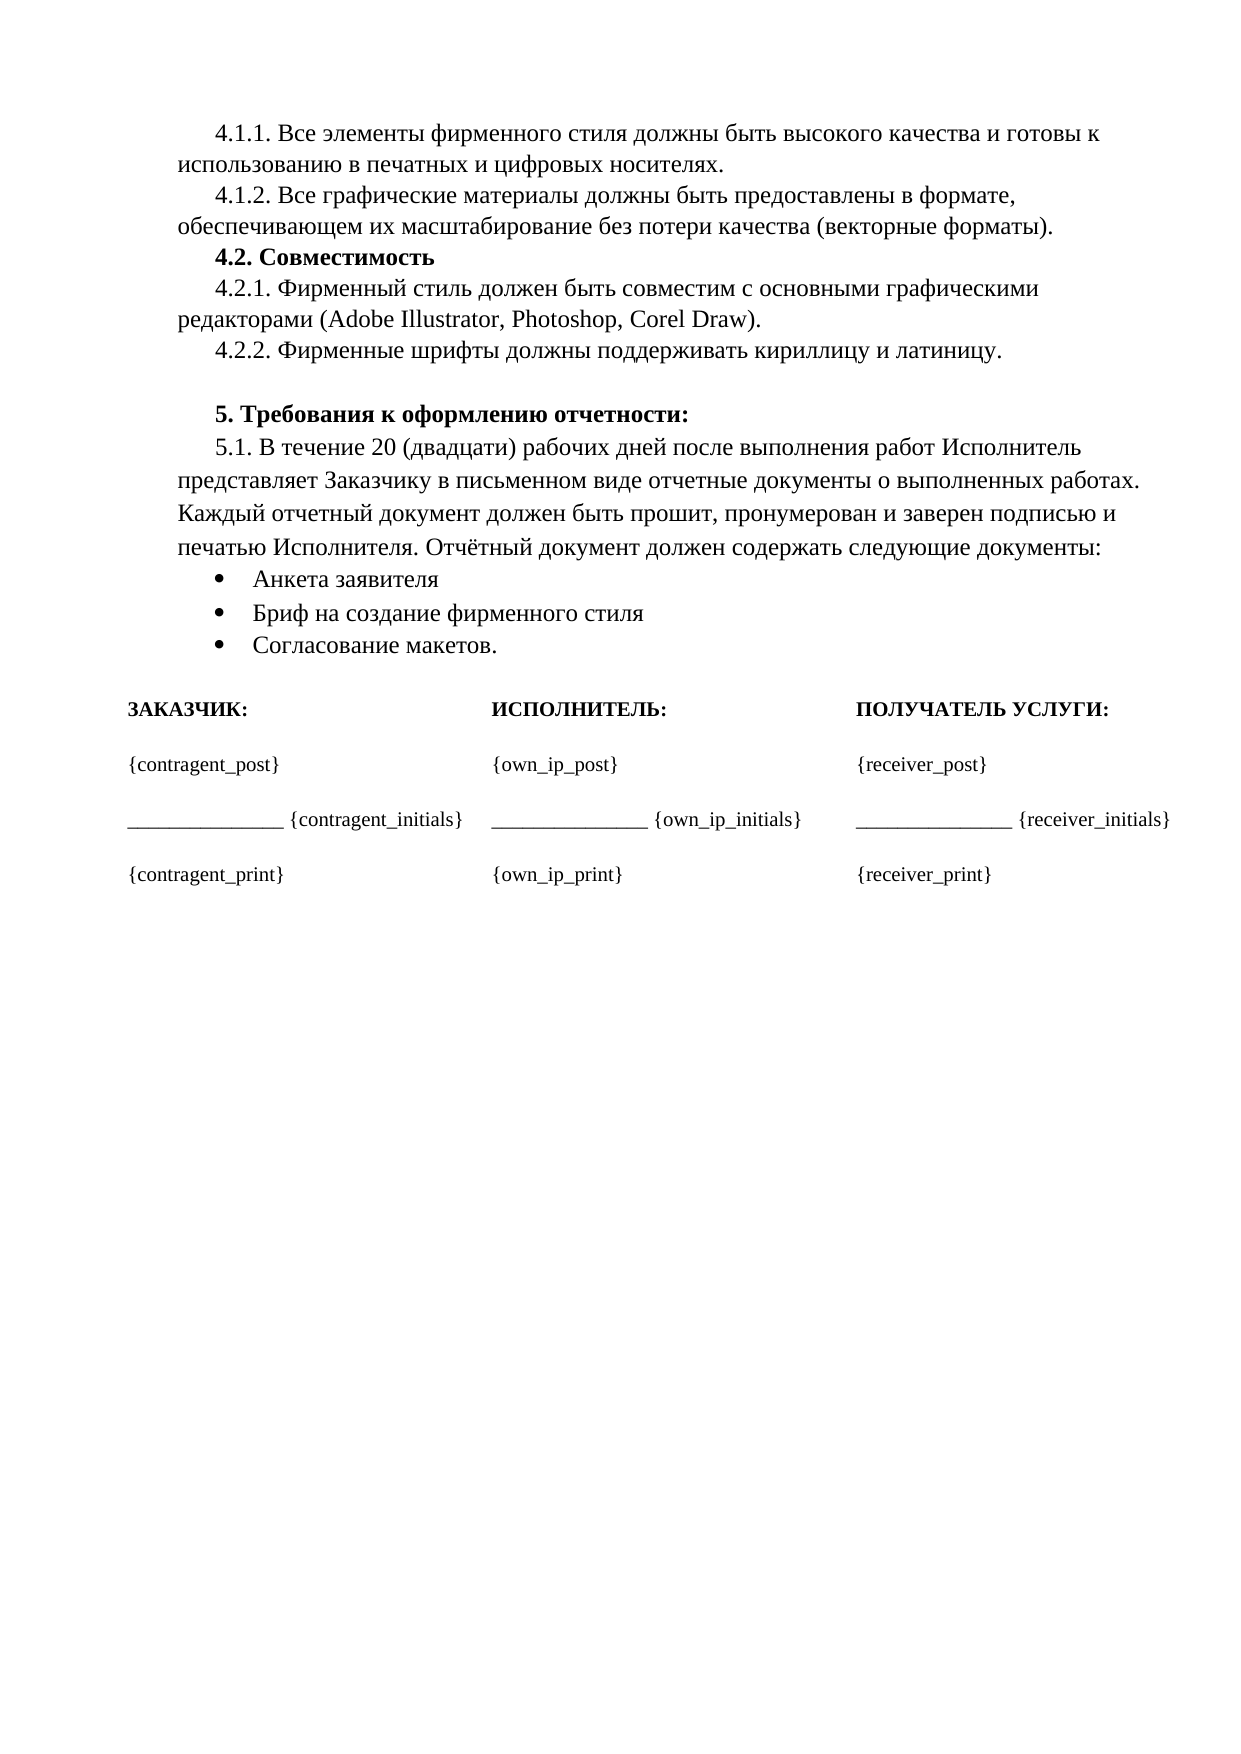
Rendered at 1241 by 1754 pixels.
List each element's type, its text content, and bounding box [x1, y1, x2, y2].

text 5.1. В течение 20 (двадцати) рабочих дней после выполнения работ Исполнитель представляет Заказчику в письменном виде отчетные документы о выполненных работах. Каждый отчетный документ должен быть прошит, пронумерован и заверен подписью и печатью Исполнителя. Отчётный документ должен содержать следующие документы: [177, 432, 1152, 560]
table_header ЗАКАЗЧИК: [116, 697, 480, 752]
text 4.1.2. Все графические материалы должны быть предоставлены в формате, обеспечивающем их масштабирование без потери качества (векторные форматы). [177, 180, 1152, 240]
table_header ПОЛУЧАТЕЛЬ УСЛУГИ: [845, 697, 1209, 752]
text 4.2. Совместимость [177, 242, 1152, 271]
list Анкета заявителя [215, 564, 1152, 593]
text 4.1.1. Все элементы фирменного стиля должны быть высокого качества и готовы к использованию в печатных и цифровых носителях. [177, 118, 1152, 178]
table_cell {contragent_post} _______________ {contragent_initials} {contragent_print} [116, 752, 480, 890]
table_header ИСПОЛНИТЕЛЬ: [480, 697, 844, 752]
table_cell {own_ip_post} _______________ {own_ip_initials} {own_ip_print} [480, 752, 844, 890]
list Бриф на создание фирменного стиля [215, 598, 1152, 626]
list Согласование макетов. [215, 631, 1152, 659]
text 4.2.1. Фирменный стиль должен быть совместим с основными графическими редакторами (Adobe Illustrator, Photoshop, Corel Draw). [177, 273, 1152, 333]
table_cell {receiver_post} _______________ {receiver_initials} {receiver_print} [845, 752, 1209, 890]
text 4.2.2. Фирменные шрифты должны поддерживать кириллицу и латиницу. [177, 335, 1152, 364]
text 5. Требования к оформлению отчетности: [177, 399, 1152, 428]
